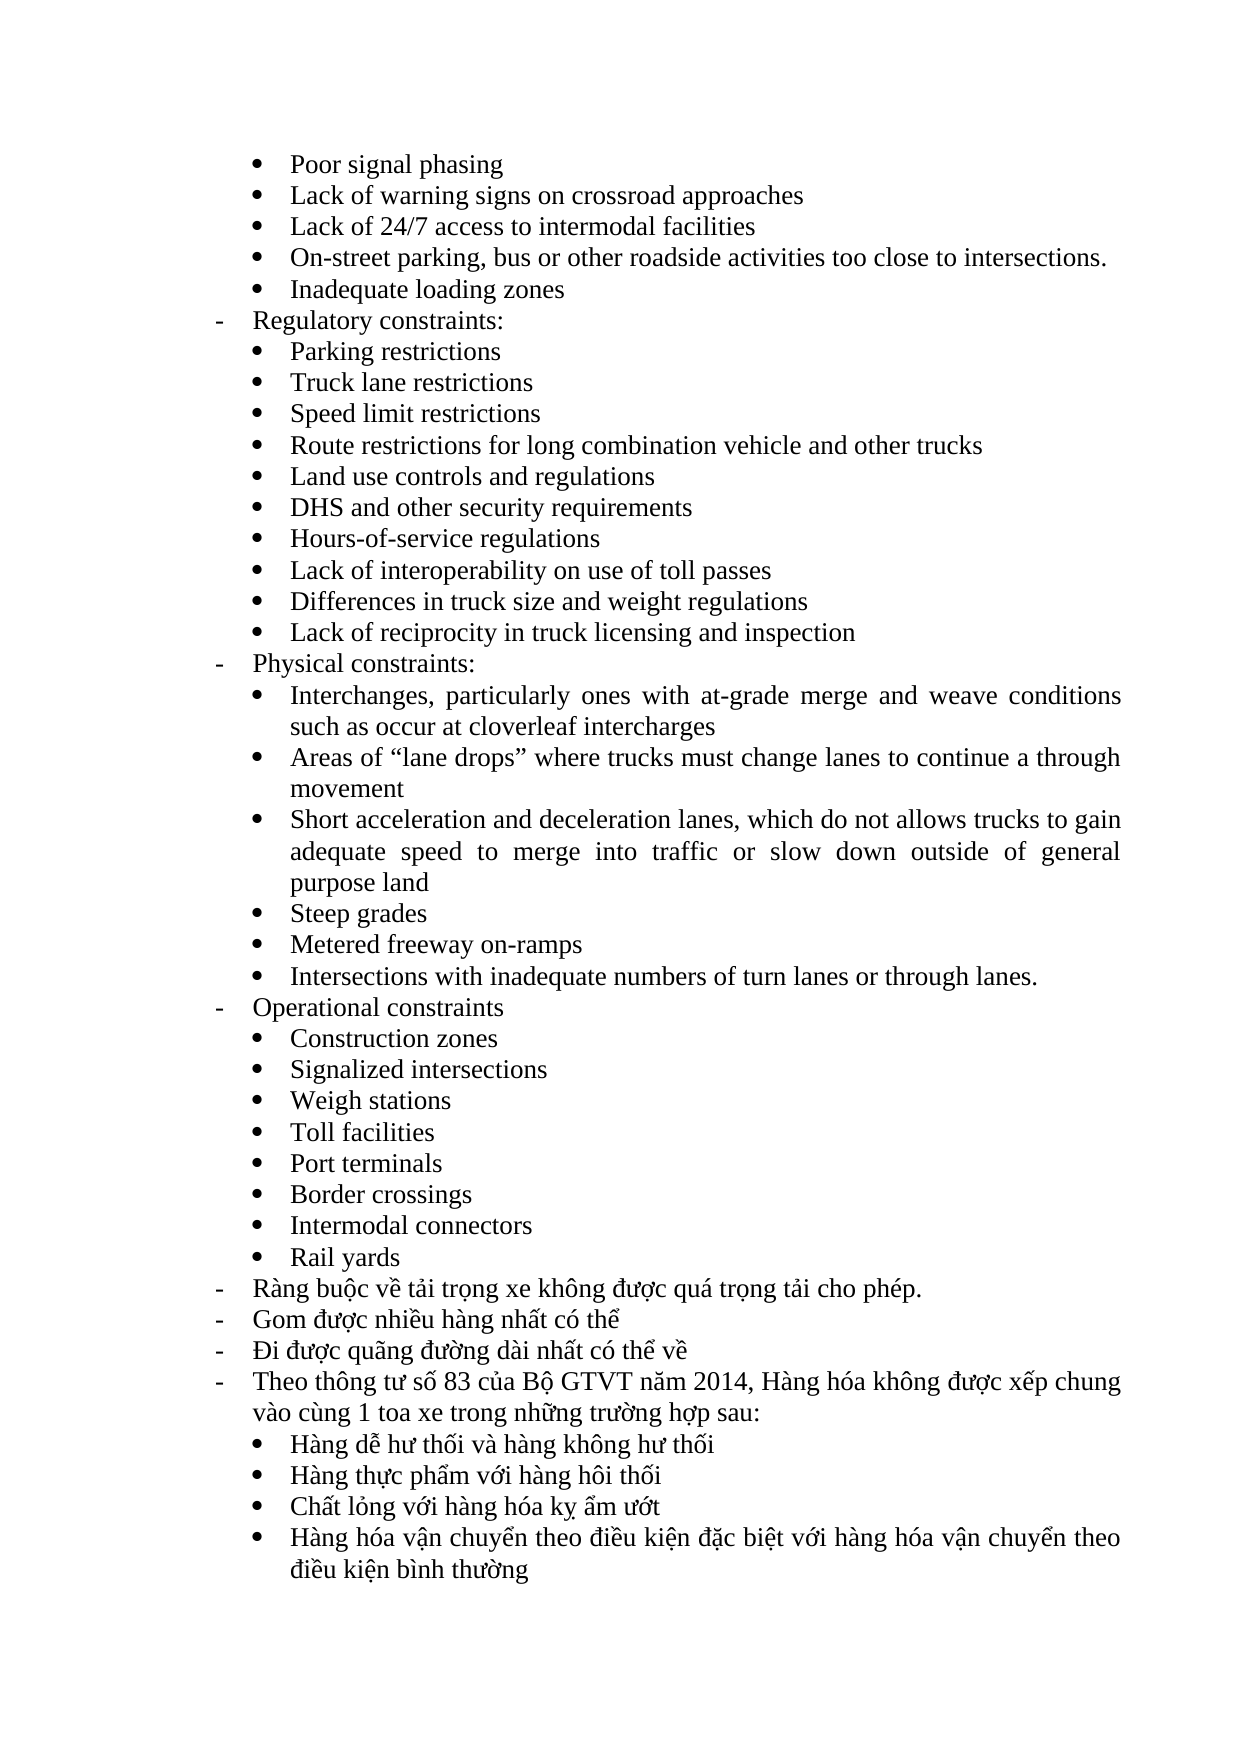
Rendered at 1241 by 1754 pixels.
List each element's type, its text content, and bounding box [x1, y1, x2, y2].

list Chất lỏng với hàng hóa kỵ ẩm ướt [252, 1490, 1122, 1521]
list Metered freeway on-ramps [252, 928, 1122, 959]
list Operational constraints [215, 991, 1122, 1022]
list Hours-of-service regulations [252, 523, 1122, 554]
list Hàng dễ hư thối và hàng không hư thối [252, 1428, 1122, 1459]
list Poor signal phasing [252, 148, 1122, 179]
list On-street parking, bus or other roadside activities too close to intersections. [252, 241, 1122, 273]
list Lack of 24/7 access to intermodal facilities [252, 210, 1122, 241]
list Speed limit restrictions [252, 398, 1122, 429]
list Hàng thực phẩm với hàng hôi thối [252, 1459, 1122, 1490]
list Theo thông tư số 83 của Bộ GTVT năm 2014, Hàng hóa không được xếp chung vào cùng 1 toa xe trong những trường hợp sau: [215, 1365, 1122, 1428]
list Route restrictions for long combination vehicle and other trucks [252, 429, 1122, 460]
list Toll facilities [252, 1116, 1122, 1147]
list Differences in truck size and weight regulations [252, 585, 1122, 616]
list DHS and other security requirements [252, 491, 1122, 523]
list Lack of warning signs on crossroad approaches [252, 179, 1122, 210]
list Construction zones [252, 1022, 1122, 1053]
list Intersections with inadequate numbers of turn lanes or through lanes. [252, 959, 1122, 991]
list Weigh stations [252, 1084, 1122, 1116]
list Interchanges, particularly ones with at-grade merge and weave conditions such as occur at cloverleaf intercharges [252, 679, 1122, 741]
list Lack of reciprocity in truck licensing and inspection [252, 616, 1122, 648]
list Border crossings [252, 1178, 1122, 1209]
list Đi được quãng đường dài nhất có thể về [215, 1334, 1122, 1365]
list Port terminals [252, 1147, 1122, 1178]
list Gom được nhiều hàng nhất có thể [215, 1303, 1122, 1334]
list Signalized intersections [252, 1053, 1122, 1084]
list Truck lane restrictions [252, 366, 1122, 398]
list Land use controls and regulations [252, 460, 1122, 491]
list Hàng hóa vận chuyển theo điều kiện đặc biệt với hàng hóa vận chuyển theo điều kiện bình thường [252, 1521, 1122, 1584]
list Regulatory constraints: [215, 304, 1122, 335]
list Parking restrictions [252, 335, 1122, 366]
list Short acceleration and deceleration lanes, which do not allows trucks to gain adequate speed to merge into traffic or slow down outside of general purpose land [252, 803, 1122, 897]
list Intermodal connectors [252, 1209, 1122, 1241]
list Rail yards [252, 1241, 1122, 1272]
list Steep grades [252, 897, 1122, 928]
list Ràng buộc về tải trọng xe không được quá trọng tải cho phép. [215, 1272, 1122, 1303]
list Areas of “lane drops” where trucks must change lanes to continue a through movement [252, 741, 1122, 803]
list Inadequate loading zones [252, 273, 1122, 304]
list Lack of interoperability on use of toll passes [252, 554, 1122, 585]
list Physical constraints: [215, 648, 1122, 679]
